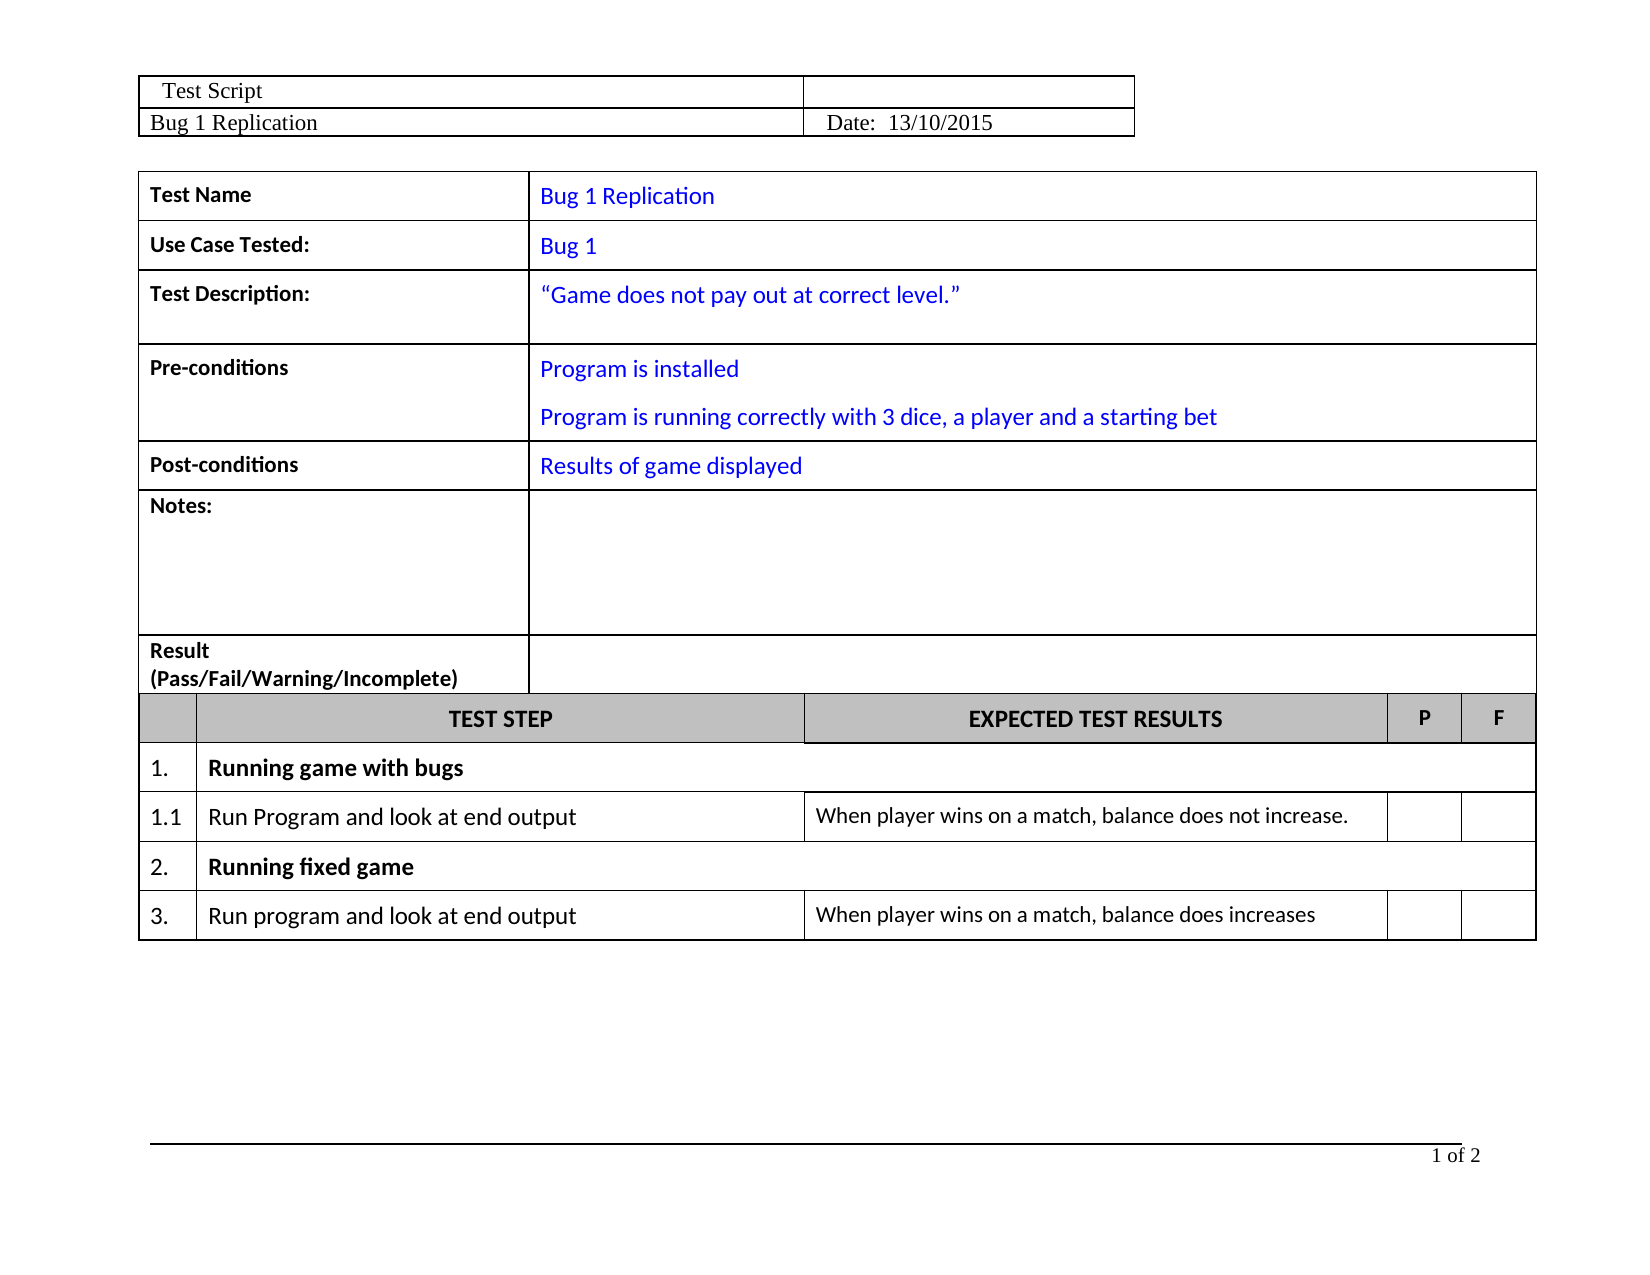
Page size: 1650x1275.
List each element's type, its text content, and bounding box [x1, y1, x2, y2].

table_cell Running game with bugs [197, 743, 1535, 791]
table_cell [140, 891, 196, 939]
table_cell Run program and look at end output [197, 891, 804, 939]
table_cell Results of game displayed [530, 442, 1536, 489]
table_cell Post-conditions [139, 442, 528, 489]
table_cell TEST STEP [197, 694, 804, 742]
table_cell Pre-conditions [139, 345, 528, 440]
table_cell [1388, 891, 1461, 939]
table_cell When player wins on a match, balance does not increase. [805, 793, 1387, 841]
table_cell Test Description: [139, 271, 528, 343]
table_cell [1462, 891, 1535, 939]
table_cell Bug 1 [530, 221, 1536, 269]
table_cell Run Program and look at end output [197, 792, 804, 841]
table_cell Result (Pass/Fail/Warning/Incomplete) [139, 636, 528, 693]
table_header Test Name [139, 172, 528, 220]
table_cell [140, 842, 196, 890]
table_cell Notes: [139, 491, 528, 634]
table_cell F [1462, 694, 1535, 742]
table_cell When player wins on a match, balance does increases [805, 891, 1387, 939]
table_cell Use Case Tested: [139, 221, 528, 269]
table_cell [140, 743, 196, 791]
table_cell [1388, 793, 1461, 841]
table_cell Program is installed Program is running correctly with 3 dice, a player and a starting bet [530, 345, 1536, 440]
table_cell EXPECTED TEST RESULTS [805, 694, 1387, 742]
table_cell “Game does not pay out at correct level.” [530, 271, 1536, 343]
table_cell [1462, 793, 1535, 841]
table_header Bug 1 Replication [530, 172, 1536, 220]
table_cell [530, 636, 1536, 693]
table_cell Running fixed game [197, 842, 1535, 890]
table_cell 1.1 [140, 792, 196, 841]
table_cell P [1388, 694, 1461, 742]
table_cell [530, 491, 1536, 634]
table_cell [140, 694, 196, 742]
